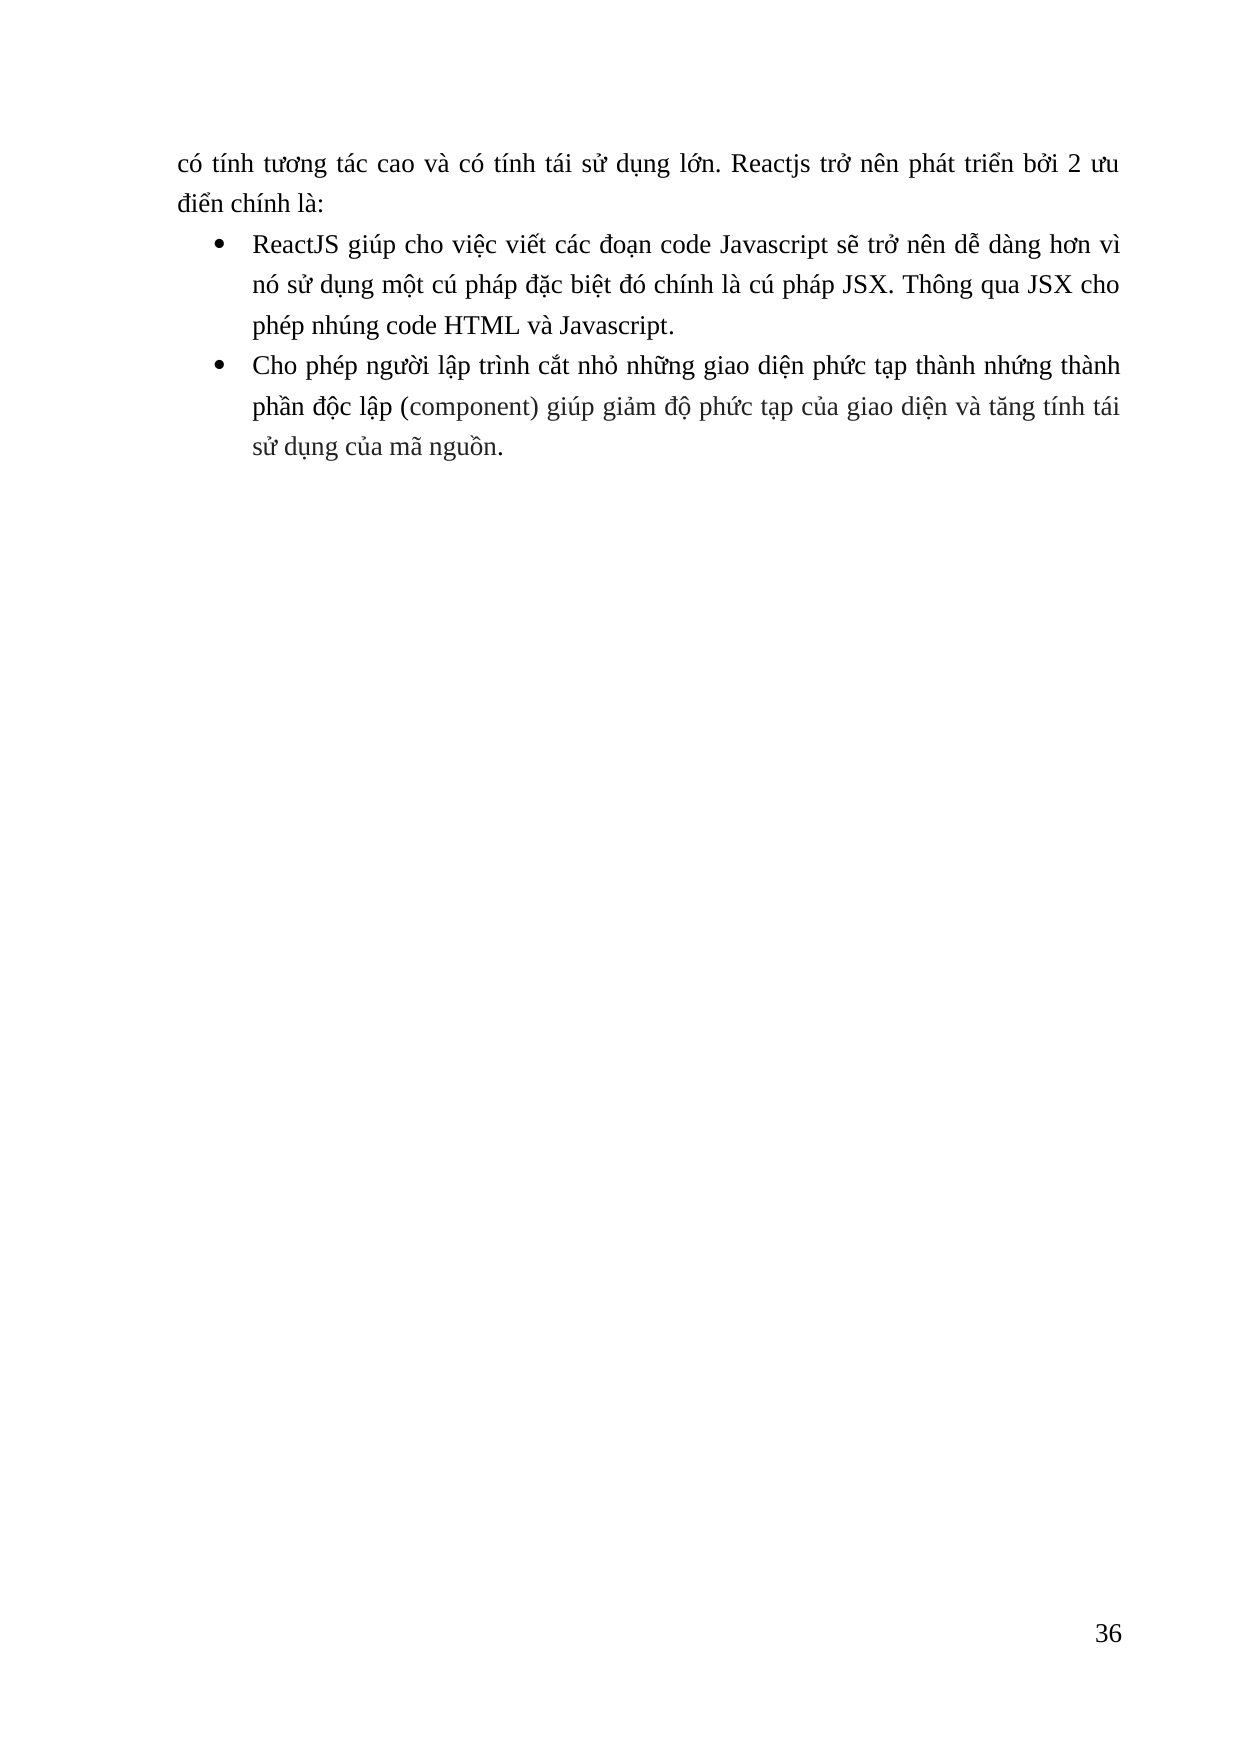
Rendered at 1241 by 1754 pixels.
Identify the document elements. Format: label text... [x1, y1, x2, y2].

list ReactJS giúp cho việc viết các đoạn code Javascript sẽ trở nên dễ dàng hơn vì nó sử dụng một cú pháp đặc biệt đó chính là cú pháp JSX. Thông qua JSX cho phép nhúng code HTML và Javascript. [214, 228, 1122, 340]
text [177, 178, 1122, 218]
list Cho phép người lập trình cắt nhỏ những giao diện phức tạp thành nhứng thành phần độc lập (component) giúp giảm độ phức tạp của giao diện và tăng tính tái sử dụng của mã nguồn. [214, 349, 1122, 461]
